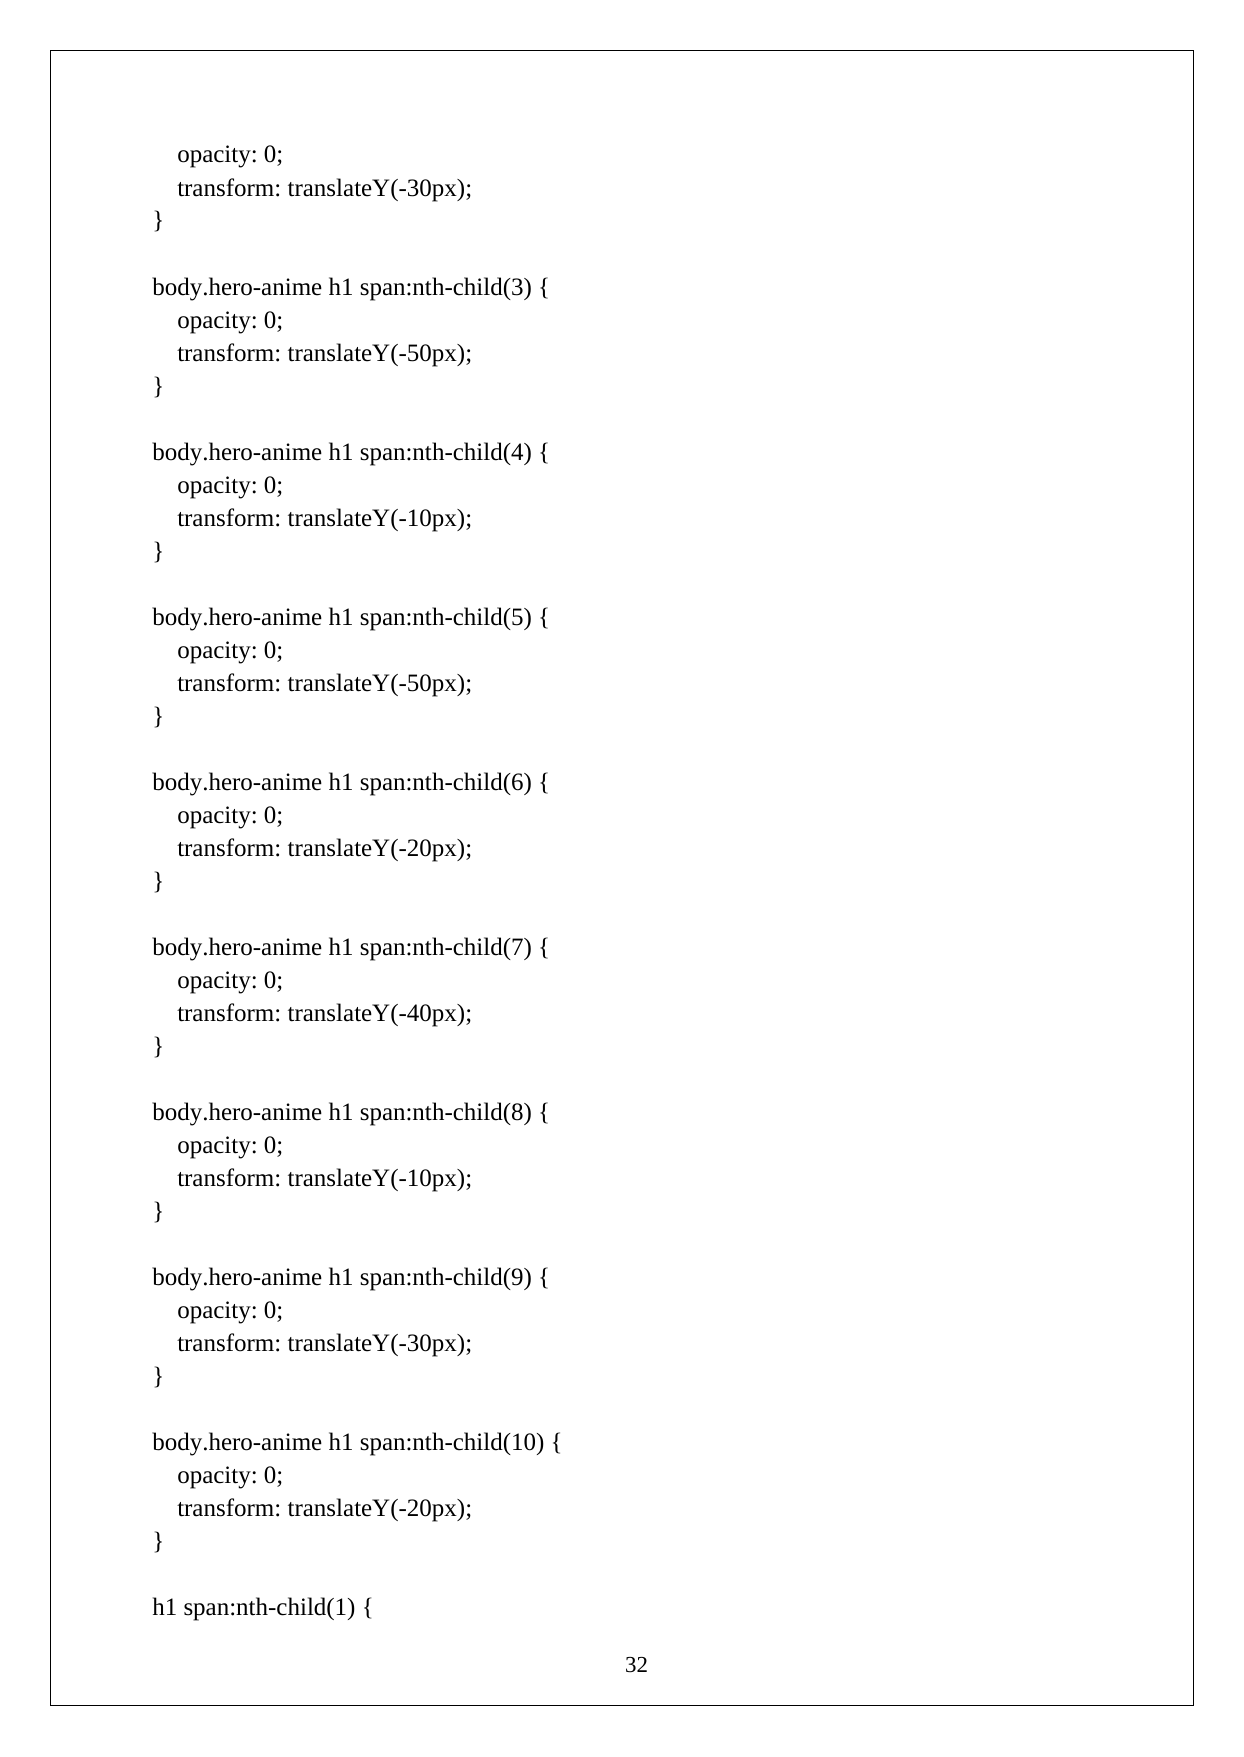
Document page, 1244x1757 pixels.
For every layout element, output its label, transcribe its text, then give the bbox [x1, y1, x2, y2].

text body.hero-anime h1 span:nth-child(8) { [152, 1097, 1127, 1126]
text opacity: 0; [152, 1130, 1127, 1159]
text transform: translateY(-10px); [152, 1163, 1127, 1192]
text opacity: 0; [152, 800, 1127, 829]
text transform: translateY(-40px); [152, 998, 1127, 1027]
text opacity: 0; [152, 470, 1127, 498]
text opacity: 0; [152, 965, 1127, 994]
text opacity: 0; [152, 139, 1127, 168]
text opacity: 0; [152, 1460, 1127, 1489]
text } [152, 1361, 1127, 1390]
text } [152, 536, 1127, 564]
text body.hero-anime h1 span:nth-child(3) { [152, 272, 1127, 300]
text } [152, 1031, 1127, 1060]
text body.hero-anime h1 span:nth-child(4) { [152, 437, 1127, 466]
text transform: translateY(-30px); [152, 173, 1127, 201]
text transform: translateY(-50px); [152, 668, 1127, 697]
text transform: translateY(-10px); [152, 503, 1127, 532]
text } [152, 1196, 1127, 1225]
text body.hero-anime h1 span:nth-child(9) { [152, 1262, 1127, 1291]
text transform: translateY(-20px); [152, 833, 1127, 862]
text transform: translateY(-50px); [152, 338, 1127, 366]
text } [152, 866, 1127, 895]
text transform: translateY(-20px); [152, 1493, 1127, 1522]
text } [152, 1526, 1127, 1555]
text } [152, 701, 1127, 730]
text transform: translateY(-30px); [152, 1328, 1127, 1357]
text } [152, 206, 1127, 234]
text body.hero-anime h1 span:nth-child(10) { [152, 1427, 1127, 1456]
text h1 span:nth-child(1) { [152, 1592, 1127, 1621]
text } [152, 371, 1127, 399]
text opacity: 0; [152, 1295, 1127, 1324]
text opacity: 0; [152, 635, 1127, 664]
text body.hero-anime h1 span:nth-child(5) { [152, 602, 1127, 631]
text body.hero-anime h1 span:nth-child(6) { [152, 767, 1127, 796]
text opacity: 0; [152, 305, 1127, 333]
text body.hero-anime h1 span:nth-child(7) { [152, 932, 1127, 961]
